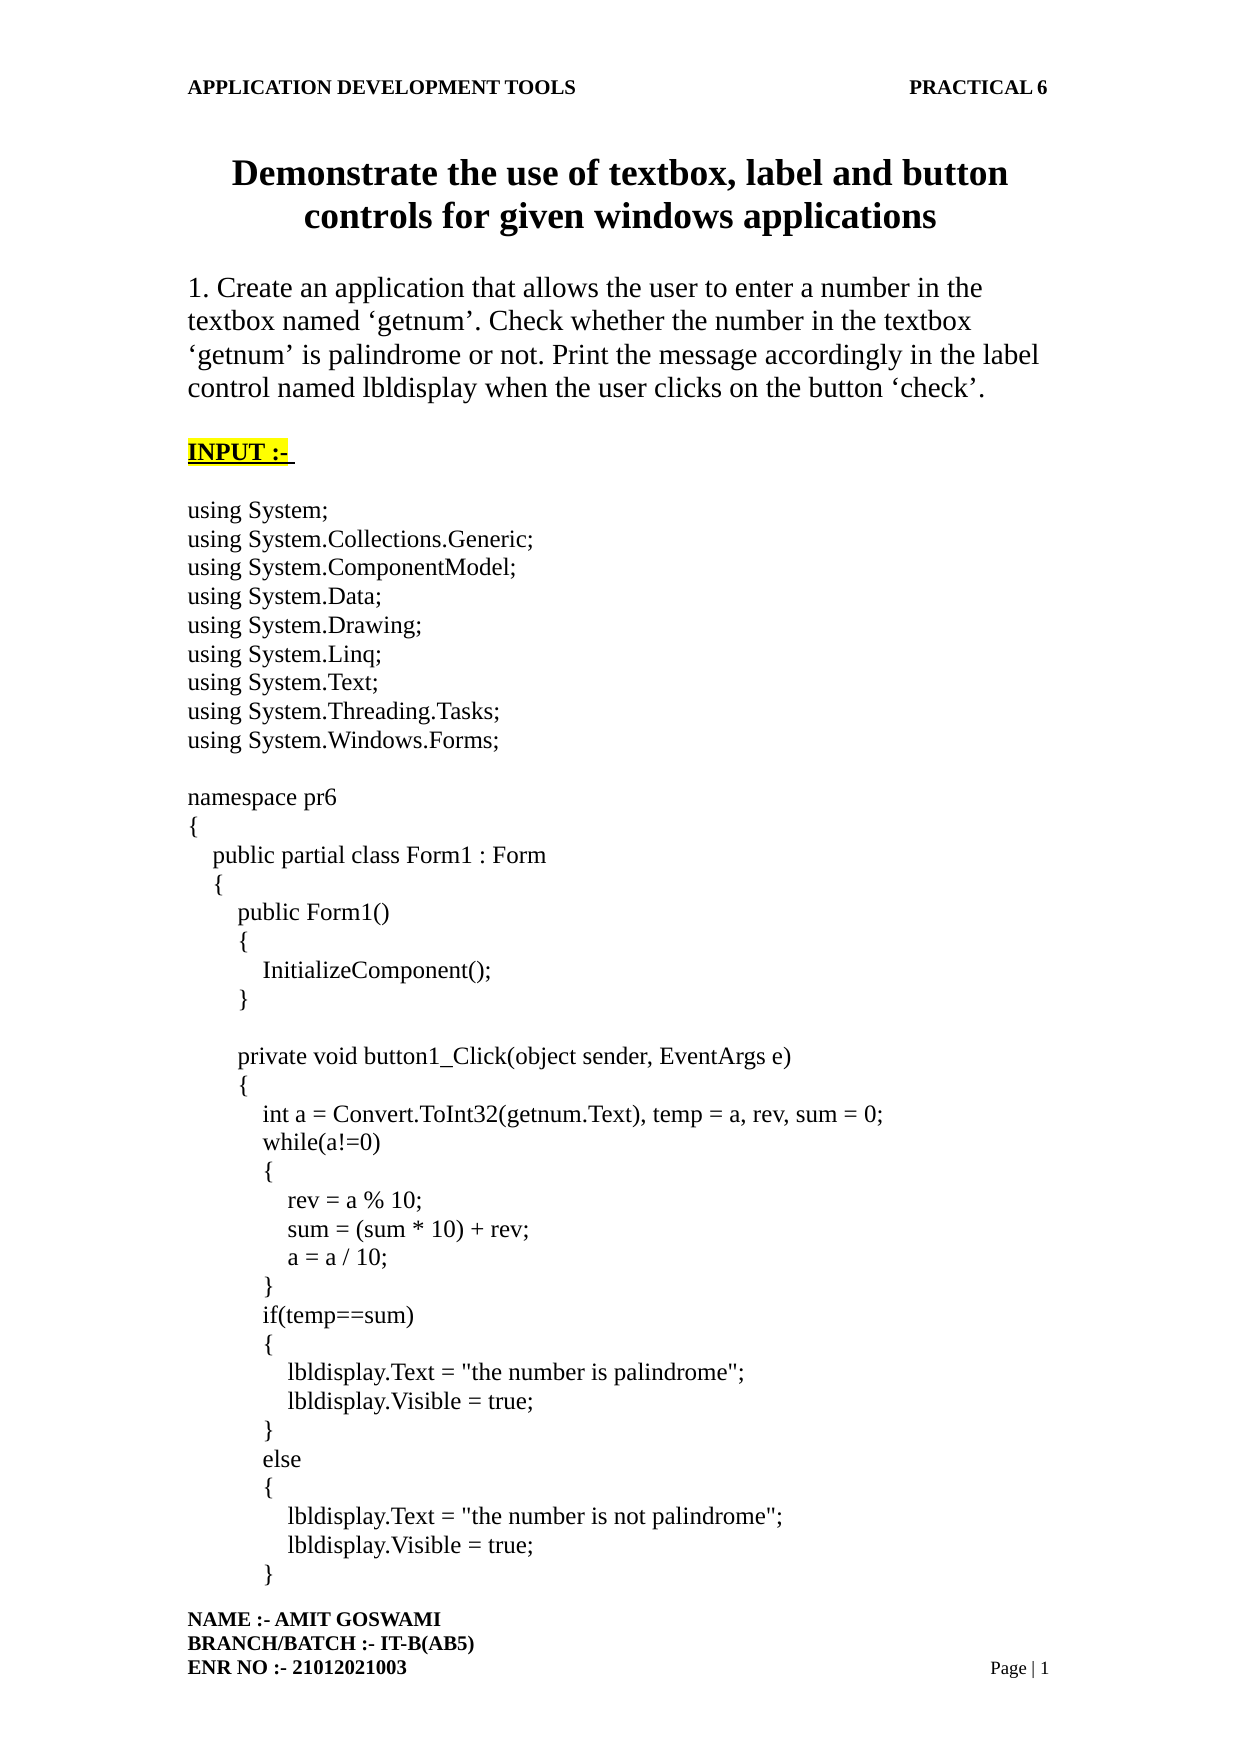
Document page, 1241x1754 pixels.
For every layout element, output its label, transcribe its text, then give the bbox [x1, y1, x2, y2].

text using System.Windows.Forms; [187, 725, 1053, 754]
text { [187, 811, 1053, 840]
text } [187, 1559, 1053, 1587]
text } [187, 984, 1053, 1012]
text lbldisplay.Visible = true; [187, 1530, 1053, 1559]
text private void button1_Click(object sender, EventArgs e) [187, 1041, 1053, 1070]
text InitializeComponent(); [187, 955, 1053, 984]
text using System.Threading.Tasks; [187, 696, 1053, 725]
text using System.ComponentModel; [187, 552, 1053, 581]
text if(temp==sum) [187, 1300, 1053, 1329]
text rev = a % 10; [187, 1185, 1053, 1214]
text INPUT :- [187, 437, 1053, 466]
text using System.Data; [187, 581, 1053, 610]
text { [187, 926, 1053, 955]
text while(a!=0) [187, 1127, 1053, 1156]
text { [187, 1329, 1053, 1357]
text else [187, 1444, 1053, 1472]
text using System.Collections.Generic; [187, 524, 1053, 552]
text { [187, 869, 1053, 897]
text Demonstrate the use of textbox, label and button controls for given windows applications [187, 150, 1053, 236]
text a = a / 10; [187, 1242, 1053, 1271]
text sum = (sum * 10) + rev; [187, 1214, 1053, 1242]
text using System; [187, 495, 1053, 524]
text public Form1() [187, 897, 1053, 926]
text lbldisplay.Text = "the number is not palindrome"; [187, 1501, 1053, 1530]
text using System.Drawing; [187, 610, 1053, 639]
text lbldisplay.Text = "the number is palindrome"; [187, 1357, 1053, 1386]
text } [187, 1271, 1053, 1300]
text { [187, 1156, 1053, 1185]
text using System.Linq; [187, 639, 1053, 667]
text using System.Text; [187, 667, 1053, 696]
text public partial class Form1 : Form [187, 840, 1053, 869]
list Create an application that allows the user to enter a number in the textbox named ‘getnum’. Check whether the number in the textbox ‘getnum’ is palindrome or not. Print the message accordingly in the label control named lbldisplay when the user clicks on the button ‘check’. [187, 270, 1053, 404]
text { [187, 1472, 1053, 1501]
text } [187, 1415, 1053, 1444]
text { [187, 1070, 1053, 1099]
text int a = Convert.ToInt32(getnum.Text), temp = a, rev, sum = 0; [187, 1099, 1053, 1127]
text namespace pr6 [187, 782, 1053, 811]
text lbldisplay.Visible = true; [187, 1386, 1053, 1415]
